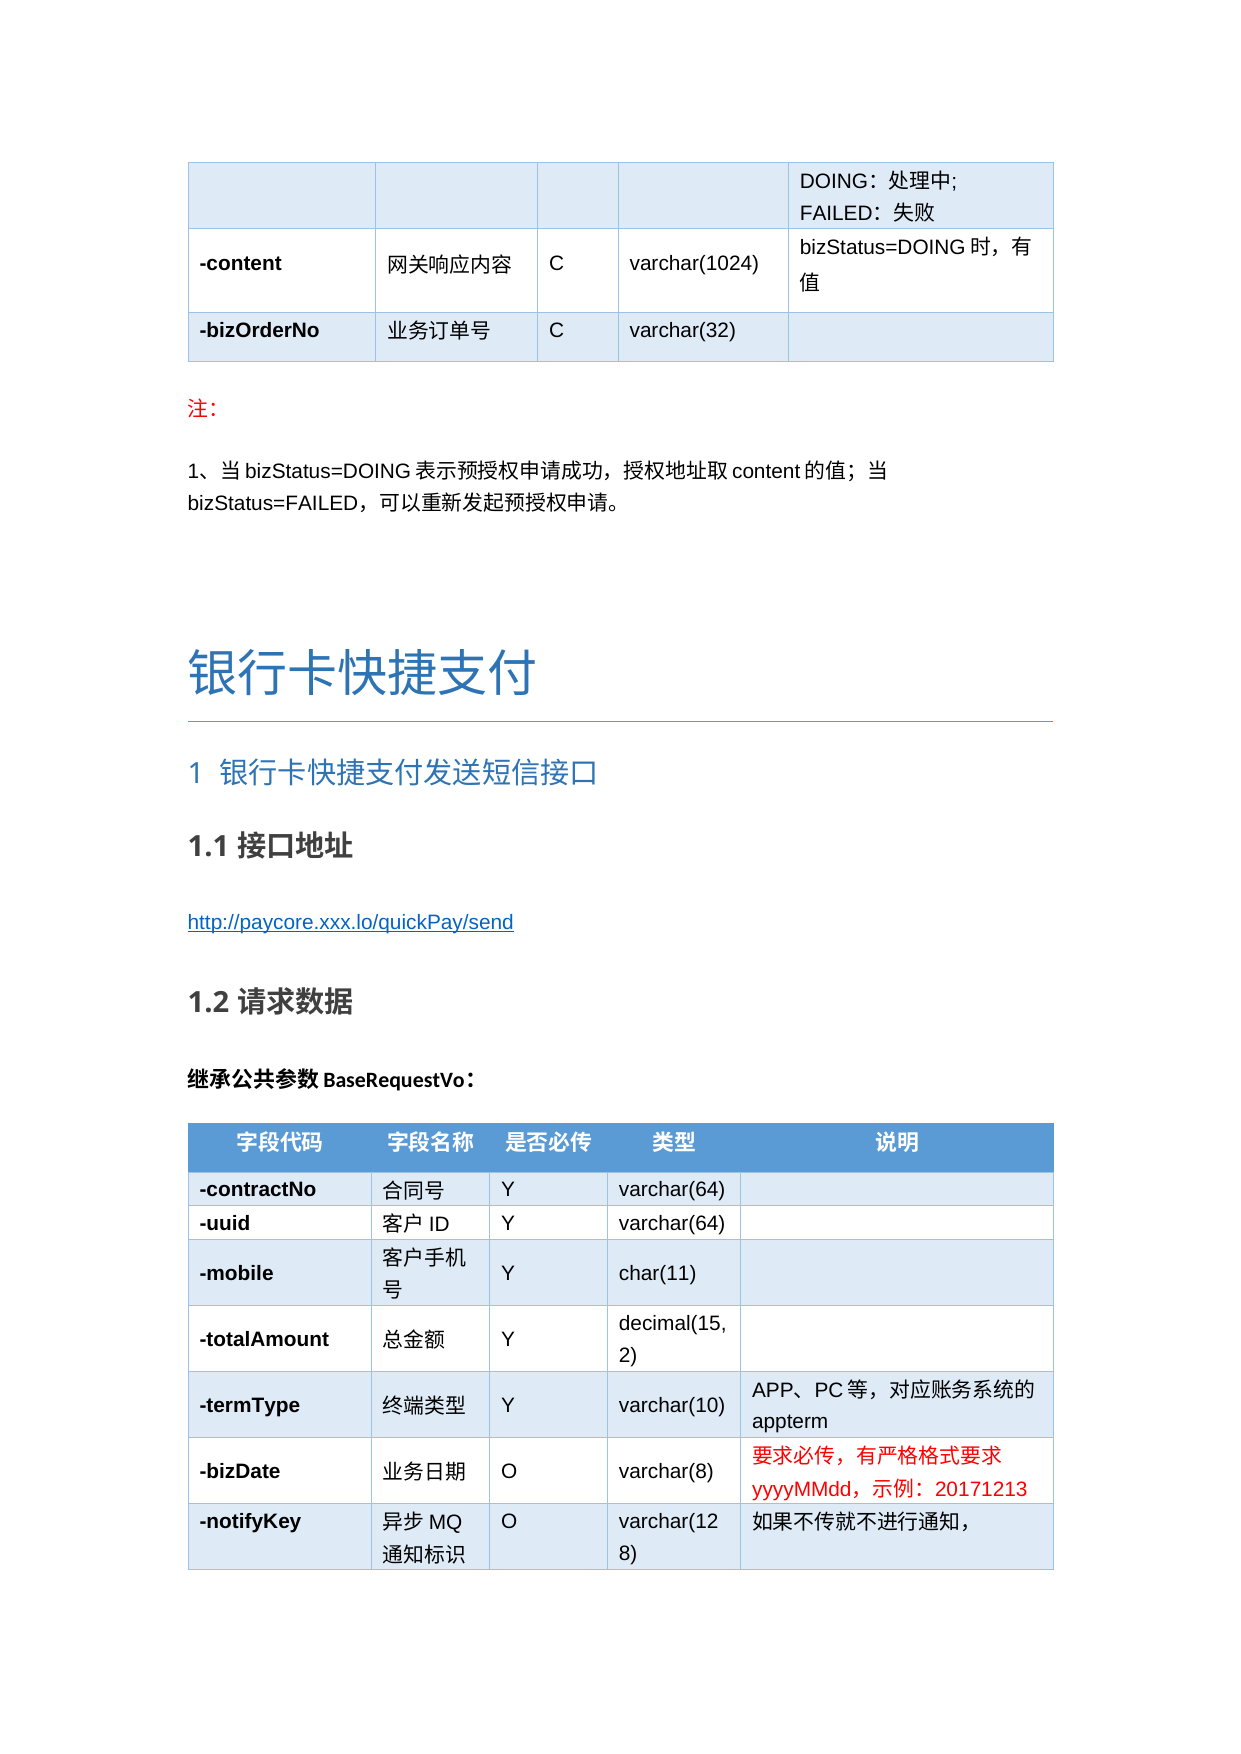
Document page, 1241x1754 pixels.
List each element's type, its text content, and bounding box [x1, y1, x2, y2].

text 继承公共参数BaseRequestVo： [187, 1062, 1053, 1094]
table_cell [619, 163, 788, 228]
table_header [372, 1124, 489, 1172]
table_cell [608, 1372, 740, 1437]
text 1、当bizStatus=DOING表示预授权申请成功，授权地址取content的值；当bizStatus=FAILED，可以重新发起预授权申请。 [187, 453, 1053, 518]
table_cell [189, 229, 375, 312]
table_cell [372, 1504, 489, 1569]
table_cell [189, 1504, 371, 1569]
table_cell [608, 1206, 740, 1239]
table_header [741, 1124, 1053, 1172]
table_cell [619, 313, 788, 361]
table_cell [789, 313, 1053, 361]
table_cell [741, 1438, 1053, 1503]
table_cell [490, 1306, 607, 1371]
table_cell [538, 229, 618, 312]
subtitle 1 银行卡快捷支付发送短信接口 [187, 738, 1053, 803]
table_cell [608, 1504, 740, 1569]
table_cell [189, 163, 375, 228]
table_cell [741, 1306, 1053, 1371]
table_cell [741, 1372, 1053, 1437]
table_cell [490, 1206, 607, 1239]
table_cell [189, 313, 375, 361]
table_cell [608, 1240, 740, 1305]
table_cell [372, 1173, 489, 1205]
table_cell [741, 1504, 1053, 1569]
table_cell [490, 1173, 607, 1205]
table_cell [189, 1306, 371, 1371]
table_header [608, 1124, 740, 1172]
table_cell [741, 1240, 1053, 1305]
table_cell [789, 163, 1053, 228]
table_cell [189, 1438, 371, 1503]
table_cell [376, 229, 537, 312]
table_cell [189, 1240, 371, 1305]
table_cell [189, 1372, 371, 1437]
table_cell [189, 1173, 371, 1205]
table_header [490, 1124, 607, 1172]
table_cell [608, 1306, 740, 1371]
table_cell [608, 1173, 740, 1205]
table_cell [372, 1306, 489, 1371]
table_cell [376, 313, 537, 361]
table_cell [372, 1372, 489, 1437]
text 注： [187, 391, 1053, 423]
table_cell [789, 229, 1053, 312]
text http://paycore.xxx.lo/quickPay/send [187, 906, 1053, 938]
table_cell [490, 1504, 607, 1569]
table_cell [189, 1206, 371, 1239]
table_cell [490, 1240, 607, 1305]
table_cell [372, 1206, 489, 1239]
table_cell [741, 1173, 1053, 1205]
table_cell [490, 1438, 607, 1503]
subtitle 1.1 接口地址 [187, 812, 1053, 877]
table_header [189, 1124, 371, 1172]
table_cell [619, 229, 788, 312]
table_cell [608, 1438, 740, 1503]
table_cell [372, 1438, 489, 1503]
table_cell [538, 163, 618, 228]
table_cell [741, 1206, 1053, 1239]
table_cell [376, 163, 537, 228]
subtitle 1.2 请求数据 [187, 967, 1053, 1032]
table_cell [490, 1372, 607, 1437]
subtitle 银行卡快捷支付 [187, 621, 1053, 722]
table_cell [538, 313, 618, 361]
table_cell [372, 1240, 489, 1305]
